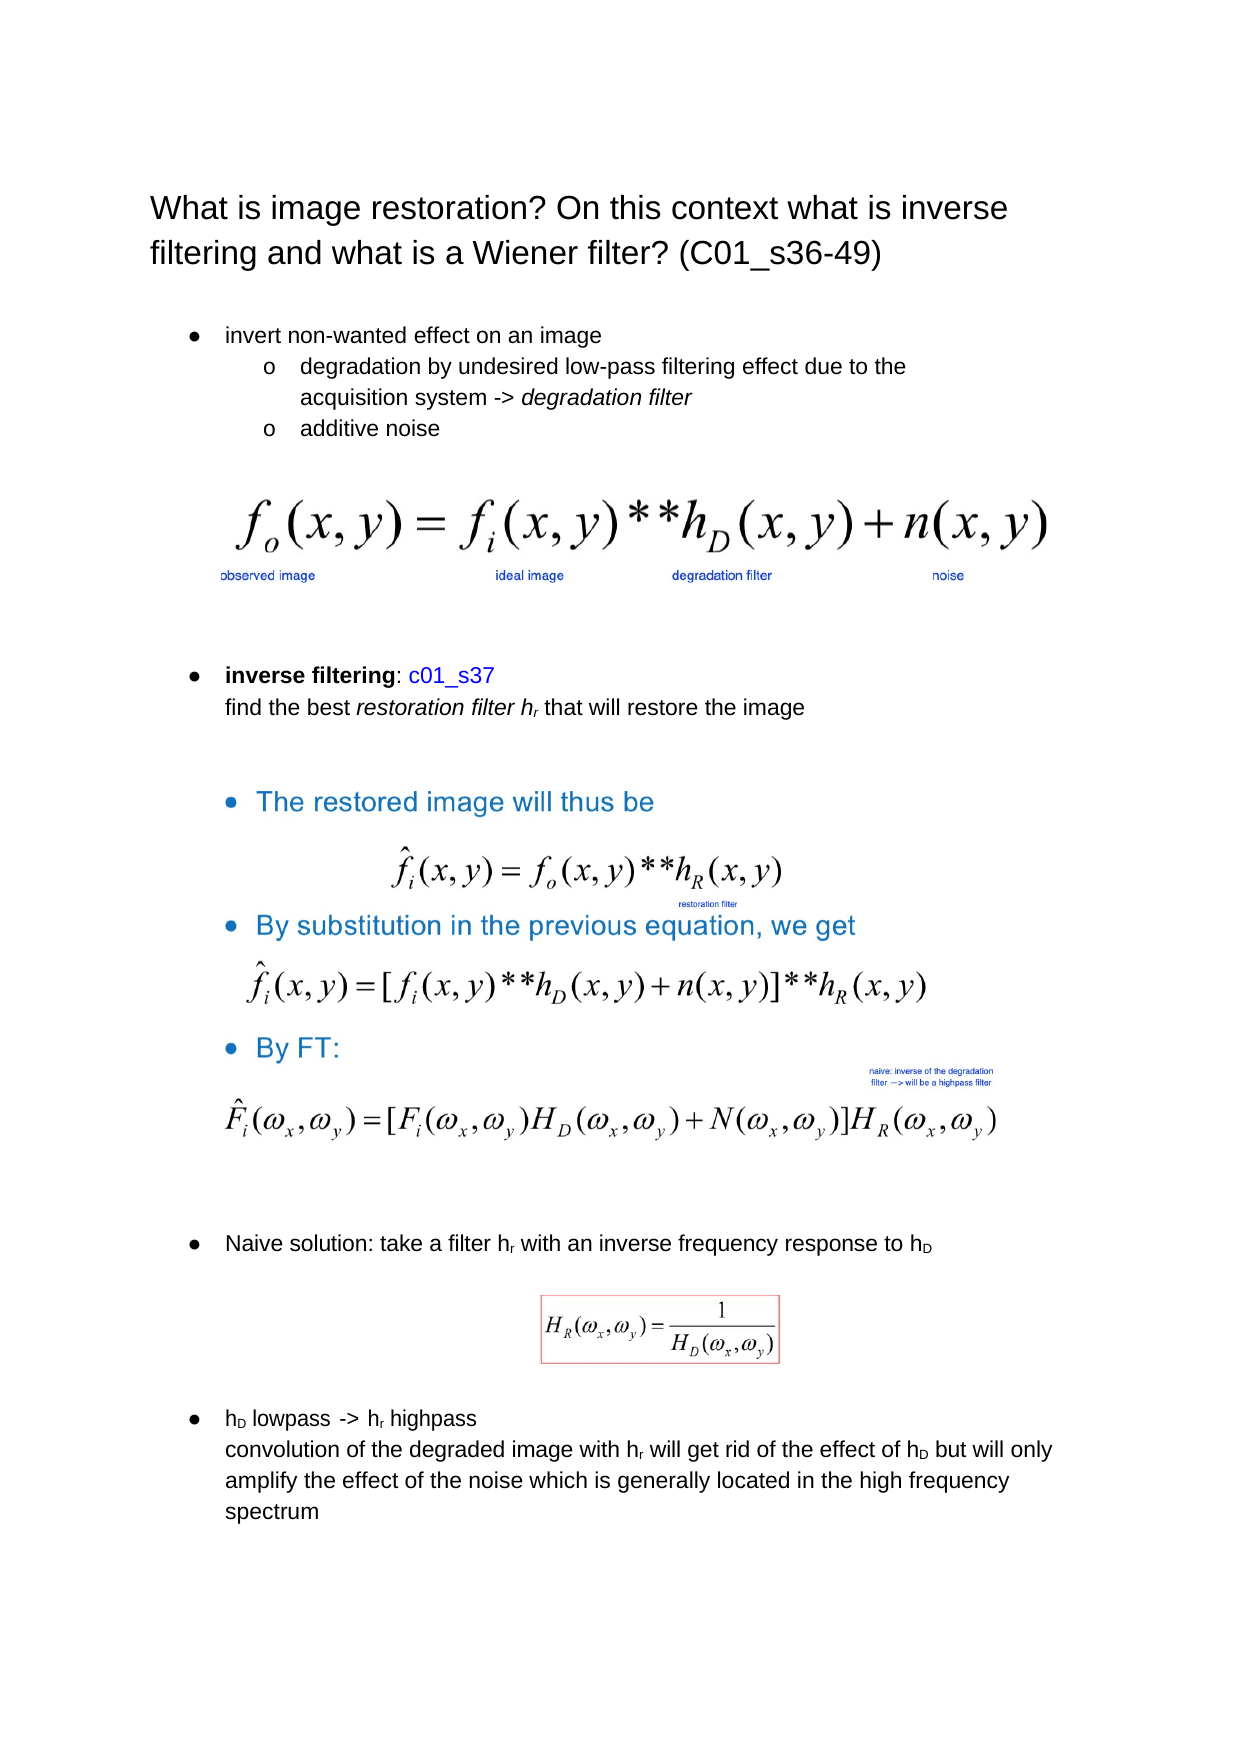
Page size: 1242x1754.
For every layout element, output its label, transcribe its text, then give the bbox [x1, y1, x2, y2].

list inverse filtering: c01_s37 [187, 662, 1146, 689]
list invert non-wanted effect on an image [187, 322, 1146, 348]
picture [221, 499, 1047, 583]
picture [538, 1295, 782, 1364]
list hD lowpass -> hr highpass [187, 1405, 1146, 1431]
subtitle What is image restoration? On this context what is inverse filtering and what is a Wiener filter? (C01_s36-49) [150, 188, 1079, 272]
text convolution of the degraded image with hr will get rid of the effect of hD but will only amplify the effect of the noise which is generally located in the high frequency spectrum [225, 1436, 1079, 1524]
list degradation by undesired low-pass filtering effect due to the acquisition system -> degradation filter [262, 353, 1020, 410]
text find the best restoration filter hr that will restore the image [225, 694, 1146, 720]
list Naive solution: take a filter hr with an inverse frequency response to hD [187, 1230, 1146, 1256]
list additive noise [262, 415, 1146, 444]
picture [224, 791, 996, 1141]
